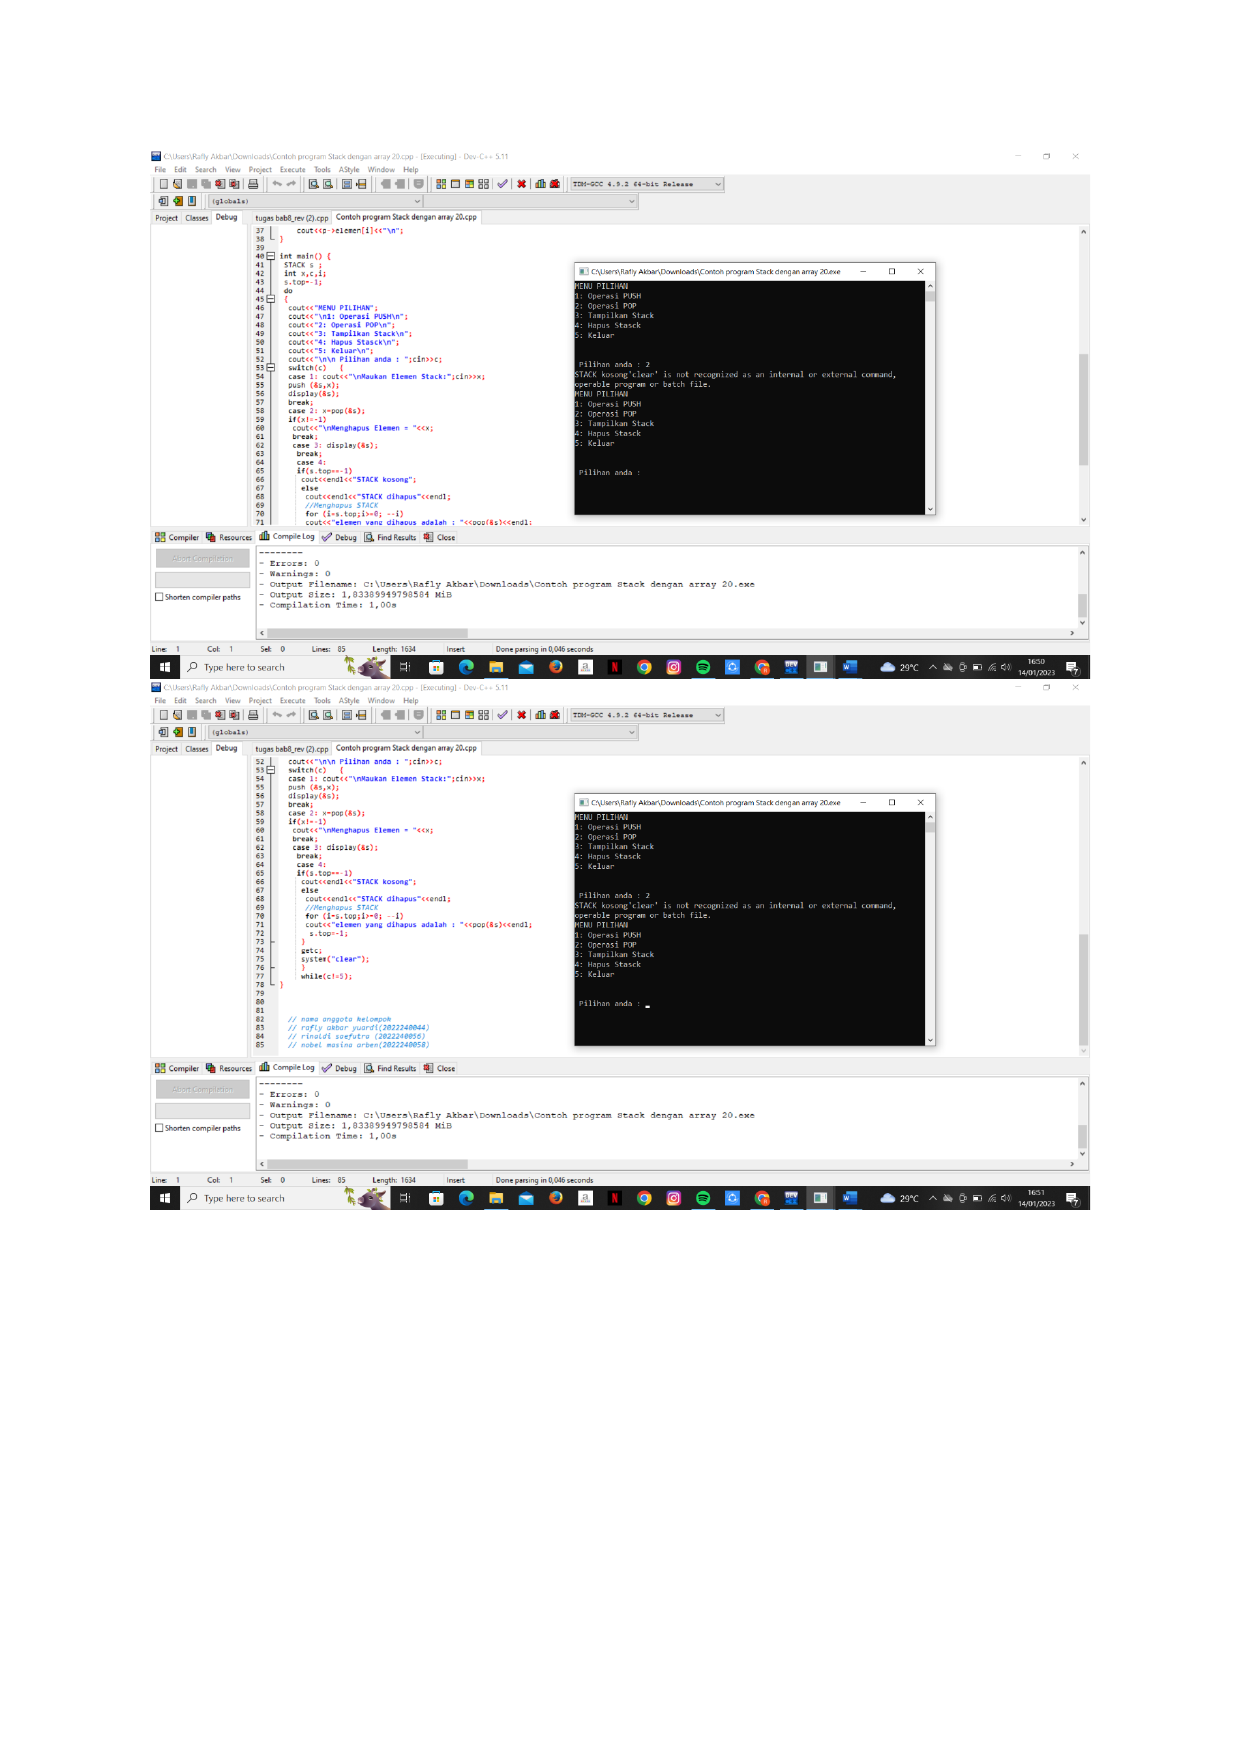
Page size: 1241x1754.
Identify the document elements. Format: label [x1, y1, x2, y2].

picture [150, 150, 1091, 679]
picture [150, 681, 1091, 1210]
